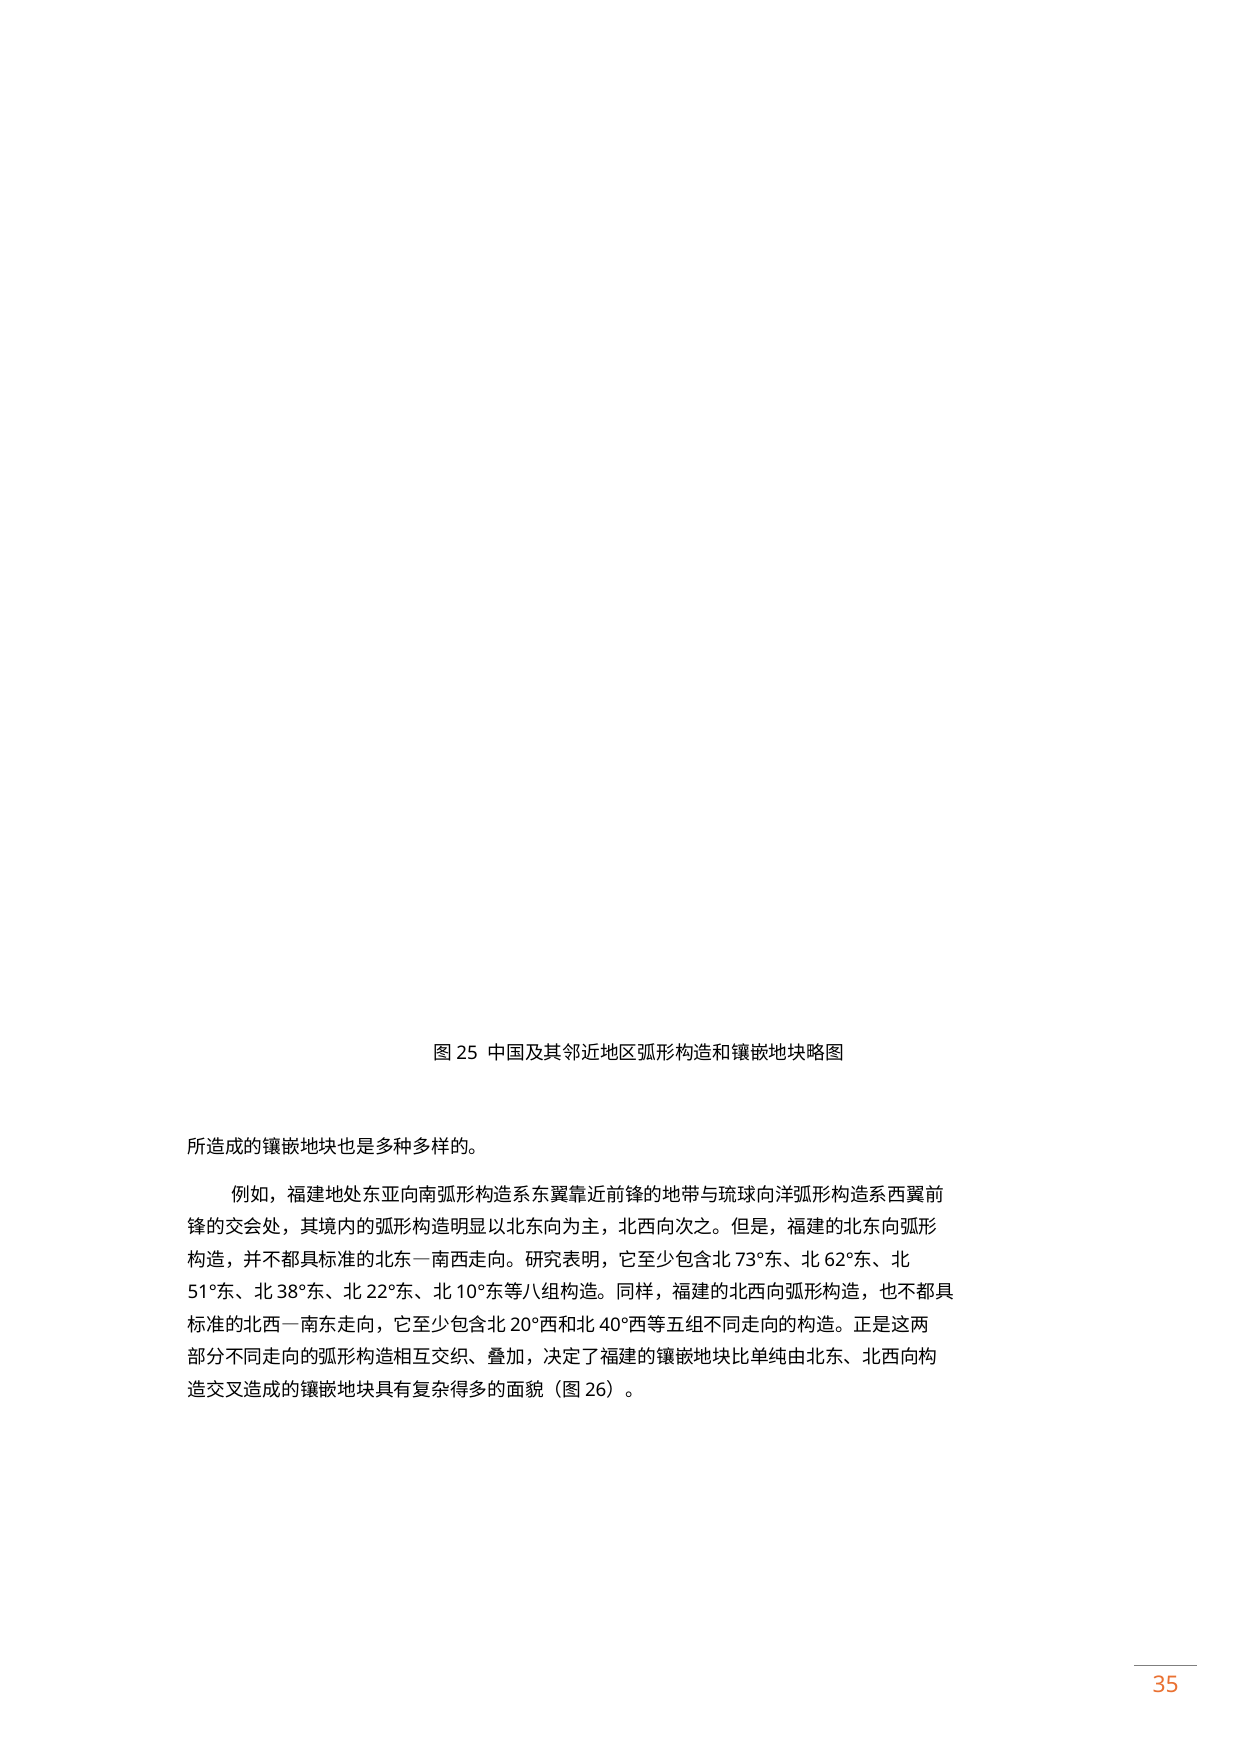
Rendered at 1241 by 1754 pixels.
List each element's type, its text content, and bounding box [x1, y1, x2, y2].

text 例如，福建地处东亚向南弧形构造系东翼靠近前锋的地带与琉球向洋弧形构造系西翼前 锋的交会处，其境内的弧形构造明显以北东向为主，北西向次之。但是，福建的北东向弧形 构造，并不都具标准的北东—南西走向。研究表明，它至少包含北73°东、北62°东、北 51°东、北38°东、北22°东、北10°东等八组构造。同样，福建的北西向弧形构造，也不都具 标准的北西—南东走向，它至少包含北20°西和北40°西等五组不同走向的构造。正是这两 部分不同走向的弧形构造相互交织、叠加，决定了福建的镶嵌地块比单纯由北东、北西向构 造交叉造成的镶嵌地块具有复杂得多的面貌（图26）。 [187, 1177, 1090, 1437]
text 图25 中国及其邻近地区弧形构造和镶嵌地块略图 [187, 1035, 1090, 1068]
text 所造成的镶嵌地块也是多种多样的。 [187, 1129, 1090, 1162]
